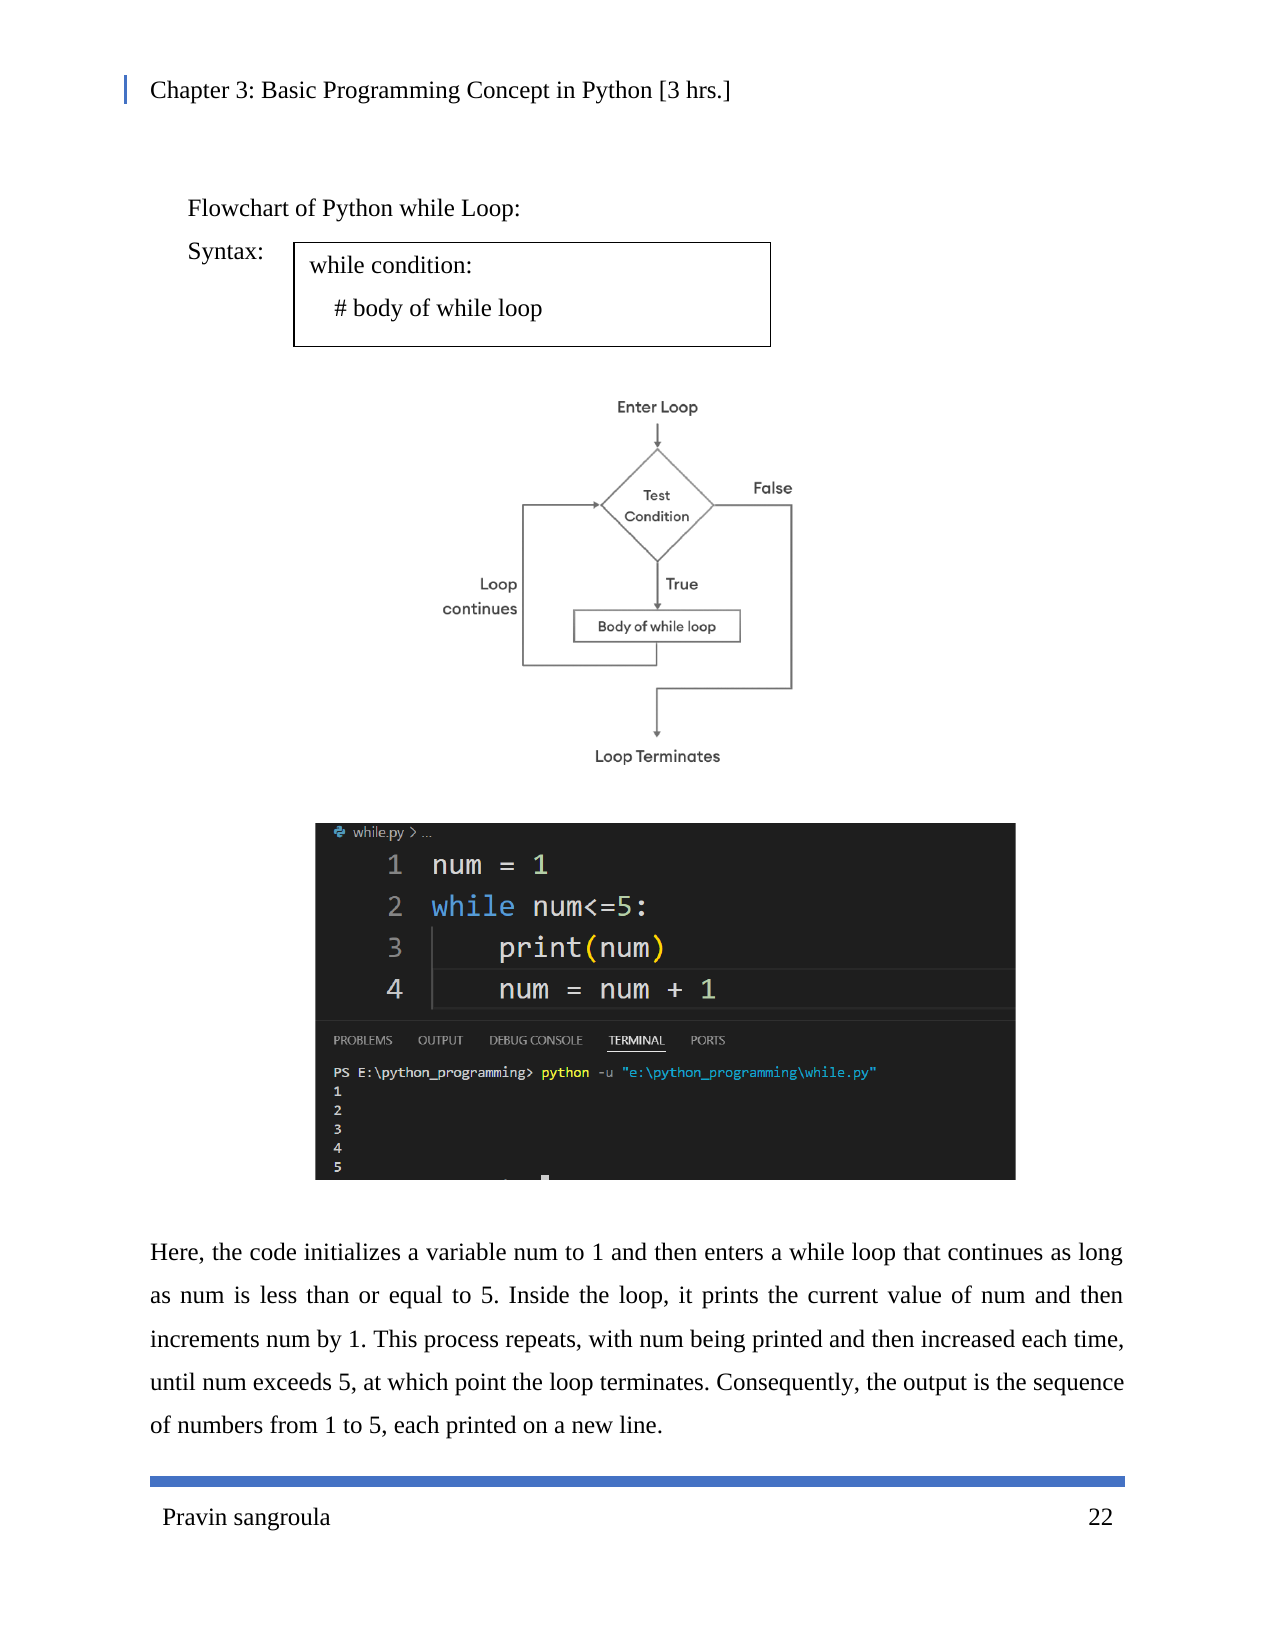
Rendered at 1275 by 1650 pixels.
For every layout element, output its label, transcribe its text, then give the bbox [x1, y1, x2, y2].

picture [315, 823, 1016, 1180]
text Here, the code initializes a variable num to 1 and then enters a while loop that continues as long as num is less than or equal to 5. Inside the loop, it prints the current value of num and then increments num by 1. This process repeats, with num being printed and then increased each time, until num exceeds 5, at which point the loop terminates. Consequently, the output is the sequence of numbers from 1 to 5, each printed on a new line. [150, 1237, 1125, 1439]
text Flowchart of Python while Loop: [187, 193, 1125, 222]
picture [433, 376, 855, 786]
text Syntax: [150, 236, 1125, 265]
